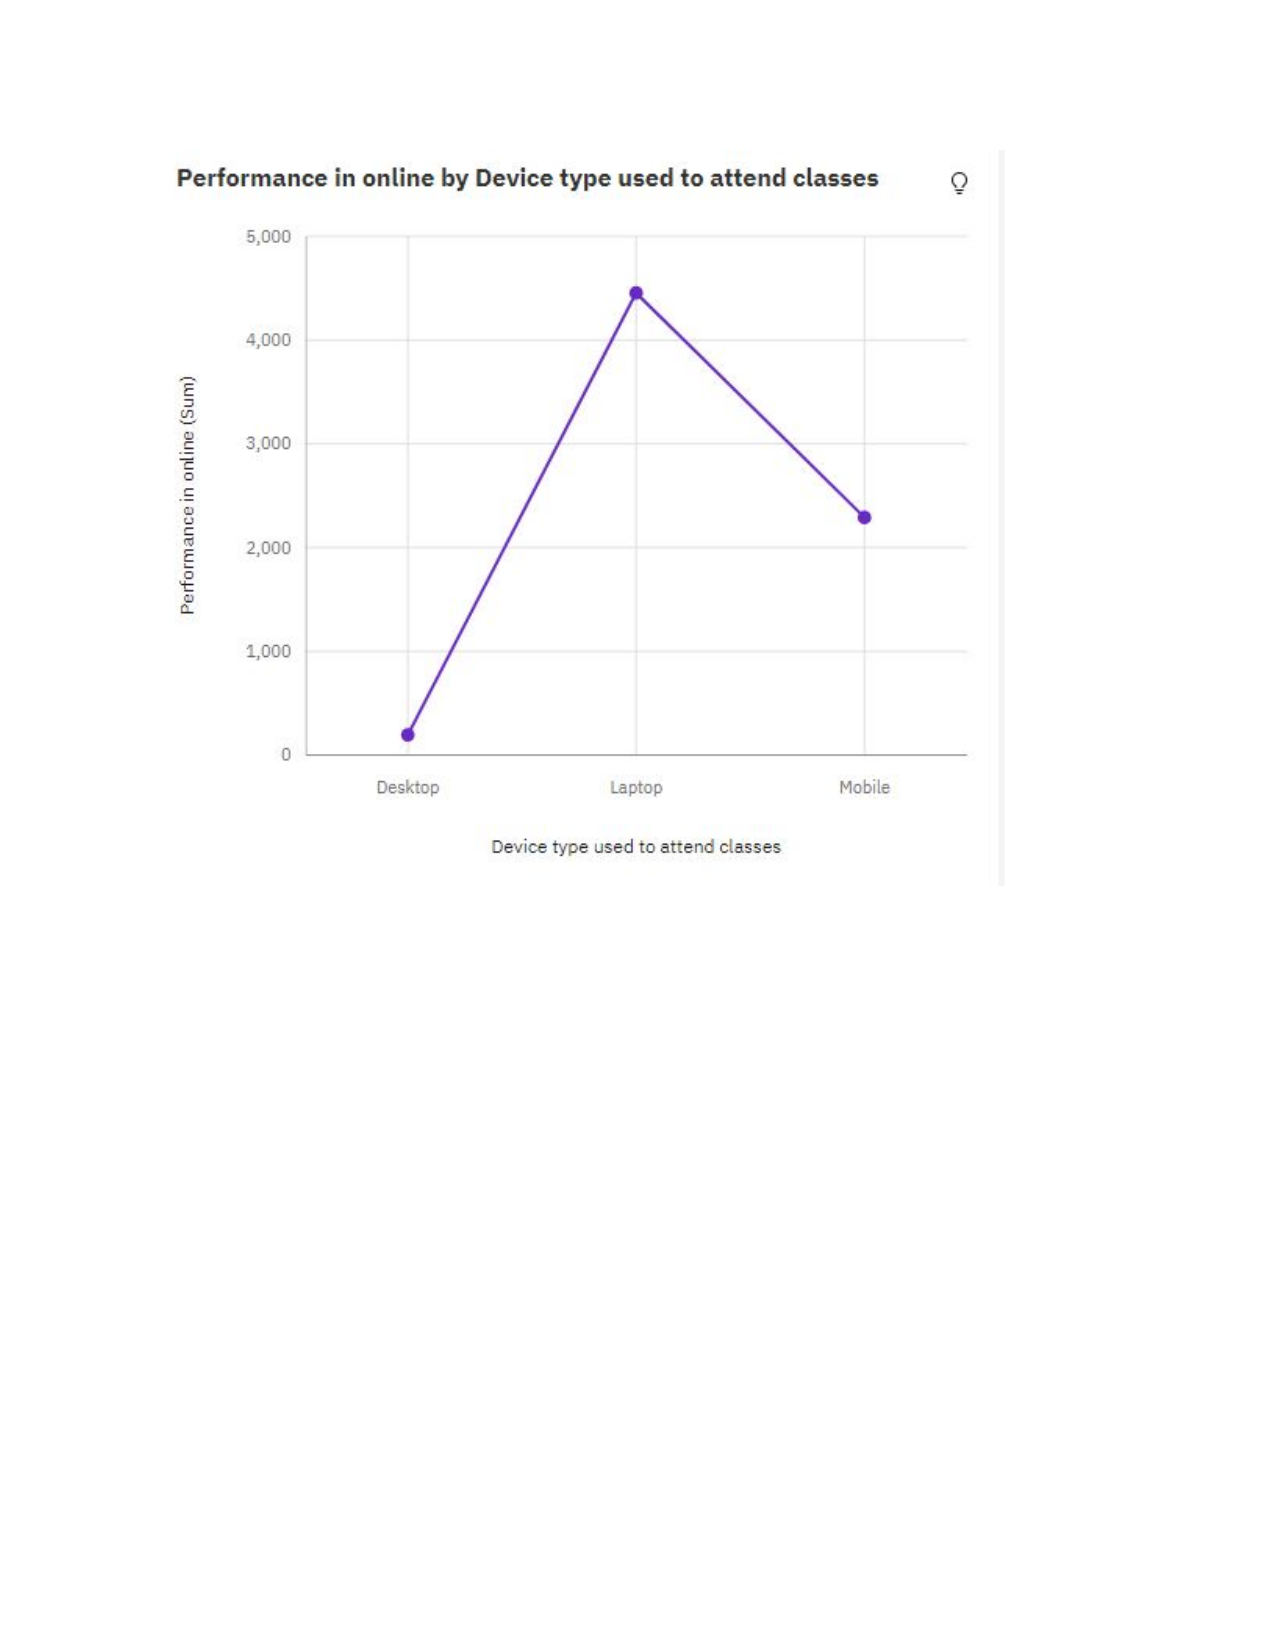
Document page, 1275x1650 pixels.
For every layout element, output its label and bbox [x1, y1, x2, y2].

picture [150, 150, 1005, 886]
